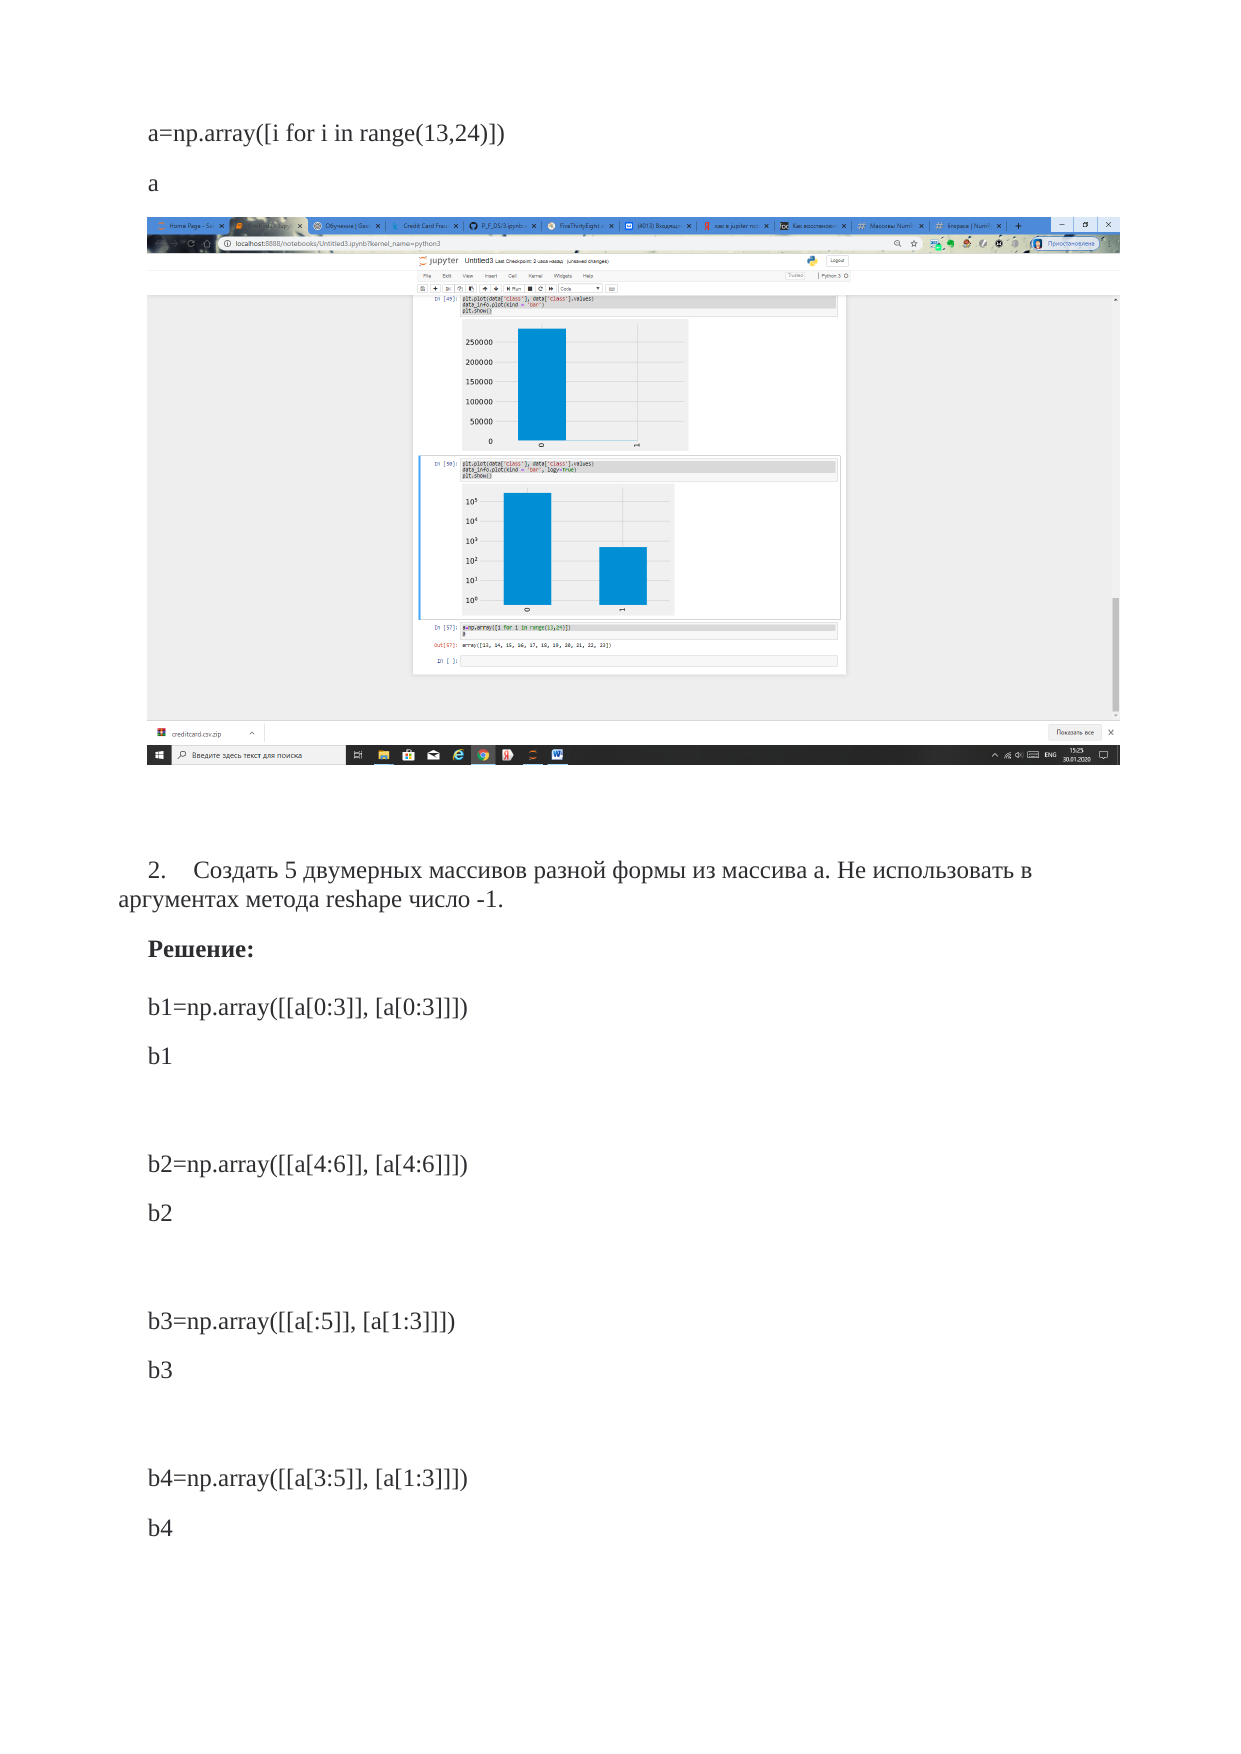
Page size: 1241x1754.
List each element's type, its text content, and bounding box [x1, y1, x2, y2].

text b4=np.array([[a[3:5]], [a[1:3]]]) [118, 1463, 1152, 1492]
text b1=np.array([[a[0:3]], [a[0:3]]]) [118, 992, 1152, 1021]
text b2 [118, 1198, 1152, 1227]
text b3=np.array([[a[:5]], [a[1:3]]]) [118, 1306, 1152, 1335]
text b2=np.array([[a[4:6]], [a[4:6]]]) [118, 1149, 1152, 1178]
text b4 [118, 1513, 1152, 1541]
text b1 [118, 1041, 1152, 1070]
text b3 [118, 1356, 1152, 1384]
picture [147, 217, 1120, 765]
text Решение: [118, 934, 1152, 963]
text a [118, 168, 1152, 196]
text a=np.array([i for i in range(13,24)]) [118, 118, 1152, 147]
list Создать 5 двумерных массивов разной формы из массива a. Не использовать в аргументах метода reshape число -1. [118, 856, 1152, 913]
